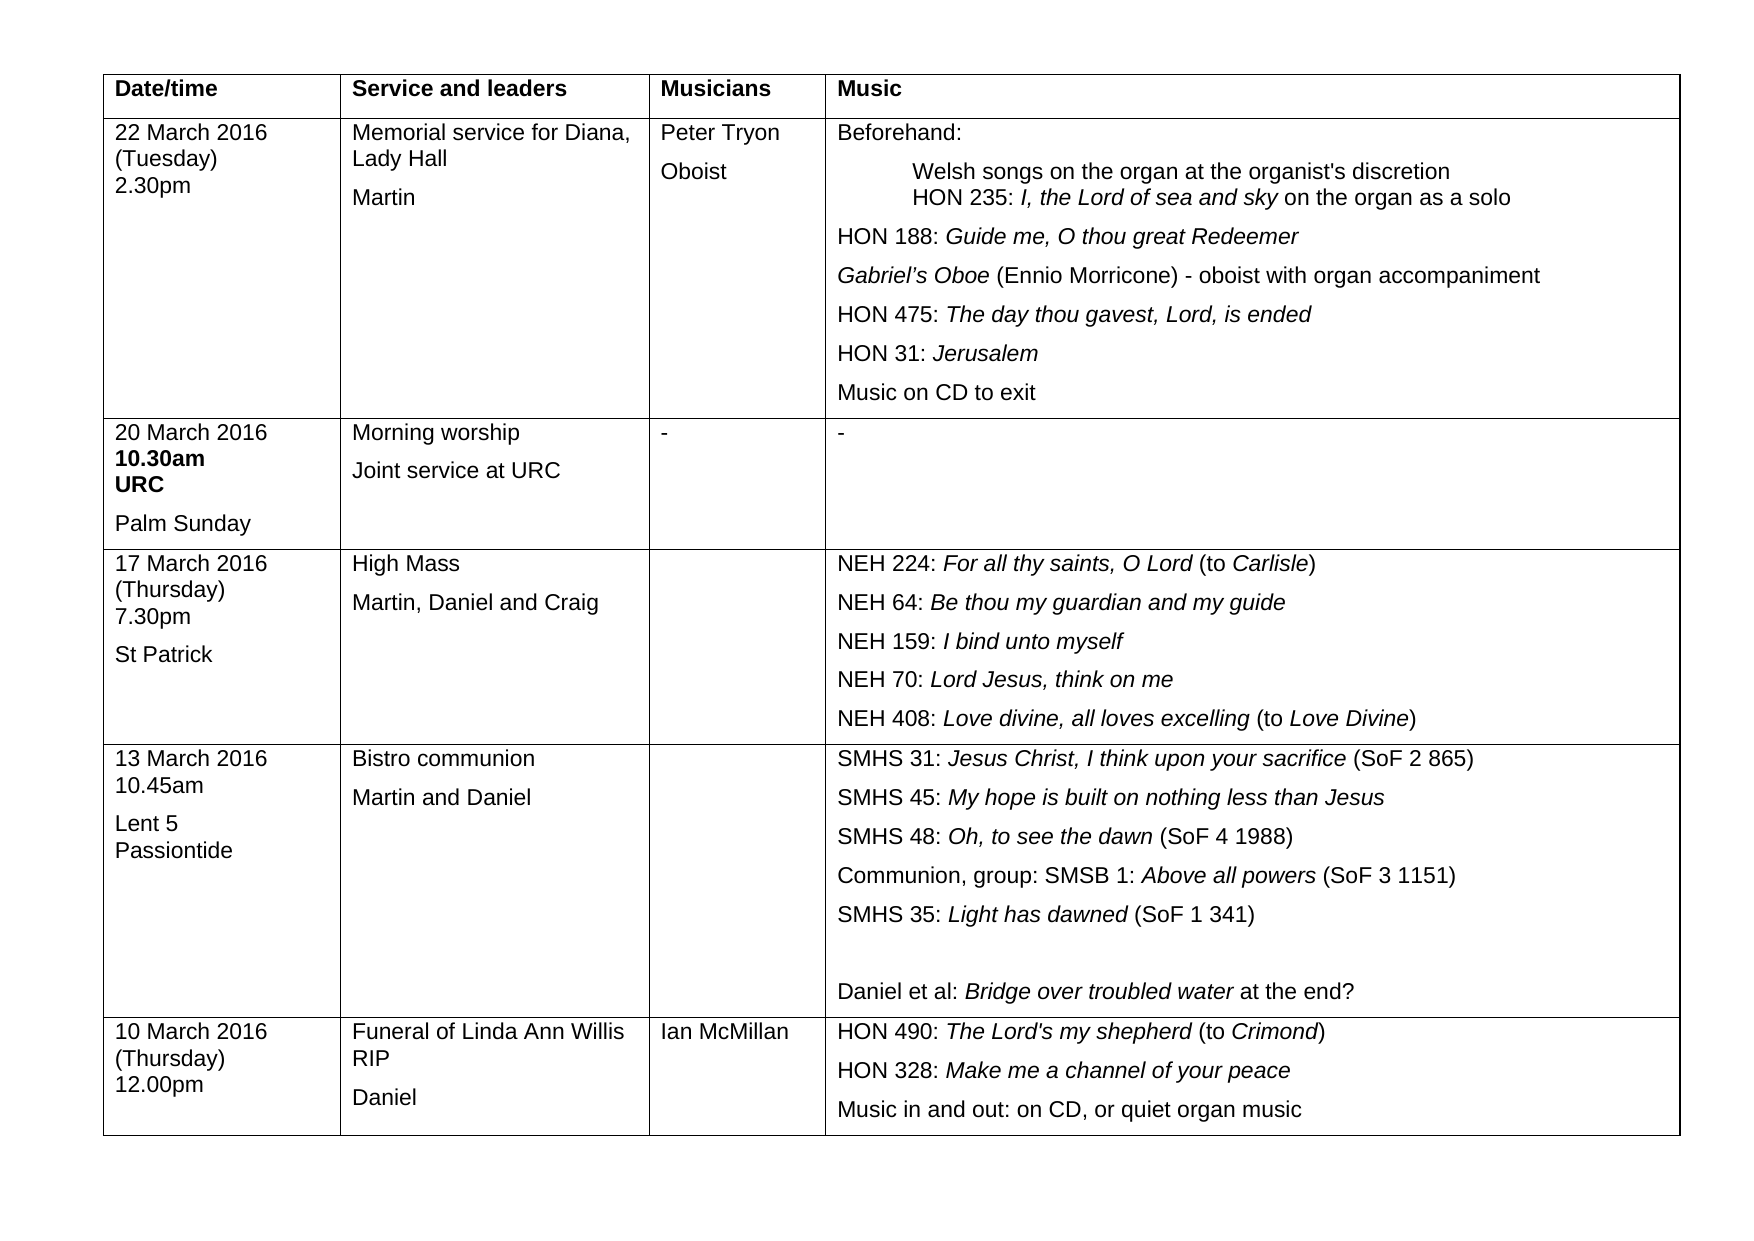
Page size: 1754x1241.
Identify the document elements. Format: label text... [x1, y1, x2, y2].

table_header Music [826, 75, 1679, 118]
table_header Musicians [650, 75, 825, 118]
table_cell 13 March 2016 10.45am Lent 5 Passiontide [104, 745, 340, 1017]
table_cell High Mass Martin, Daniel and Craig [341, 550, 649, 744]
table_cell 22 March 2016 (Tuesday) 2.30pm [104, 119, 340, 417]
table_cell Bistro communion Martin and Daniel [341, 745, 649, 1017]
table_cell SMHS 31: Jesus Christ, I think upon your sacrifice (SoF 2 865) SMHS 45: My hope is built on nothing less than Jesus SMHS 48: Oh, to see the dawn (SoF 4 1988) Communion, group: SMSB 1: Above all powers (SoF 3 1151) SMHS 35: Light has dawned (SoF 1 341) Daniel et al: Bridge over troubled water at the end? [826, 745, 1679, 1017]
table_cell 17 March 2016 (Thursday) 7.30pm St Patrick [104, 550, 340, 744]
table_cell 20 March 2016 10.30am URC Palm Sunday [104, 419, 340, 549]
table_cell [650, 745, 825, 1017]
table_cell Ian McMillan [650, 1018, 825, 1135]
table_cell - [650, 419, 825, 549]
table_cell HON 490: The Lord's my shepherd (to Crimond) HON 328: Make me a channel of your peace Music in and out: on CD, or quiet organ music [826, 1018, 1679, 1135]
table_cell Peter Tryon Oboist [650, 119, 825, 417]
table_cell Funeral of Linda Ann Willis RIP Daniel [341, 1018, 649, 1135]
table_cell Beforehand: Welsh songs on the organ at the organist's discretion HON 235: I, the Lord of sea and sky on the organ as a solo HON 188: Guide me, O thou great Redeemer Gabriel’s Oboe (Ennio Morricone) - oboist with organ accompaniment HON 475: The day thou gavest, Lord, is ended HON 31: Jerusalem Music on CD to exit [826, 119, 1679, 417]
table_cell Morning worship Joint service at URC [341, 419, 649, 549]
table_cell - [826, 419, 1679, 549]
table_cell NEH 224: For all thy saints, O Lord (to Carlisle) NEH 64: Be thou my guardian and my guide NEH 159: I bind unto myself NEH 70: Lord Jesus, think on me NEH 408: Love divine, all loves excelling (to Love Divine) [826, 550, 1679, 744]
table_cell 10 March 2016 (Thursday) 12.00pm [104, 1018, 340, 1135]
table_header Date/time [104, 75, 340, 118]
table_cell [650, 550, 825, 744]
table_header Service and leaders [341, 75, 649, 118]
table_cell Memorial service for Diana, Lady Hall Martin [341, 119, 649, 417]
